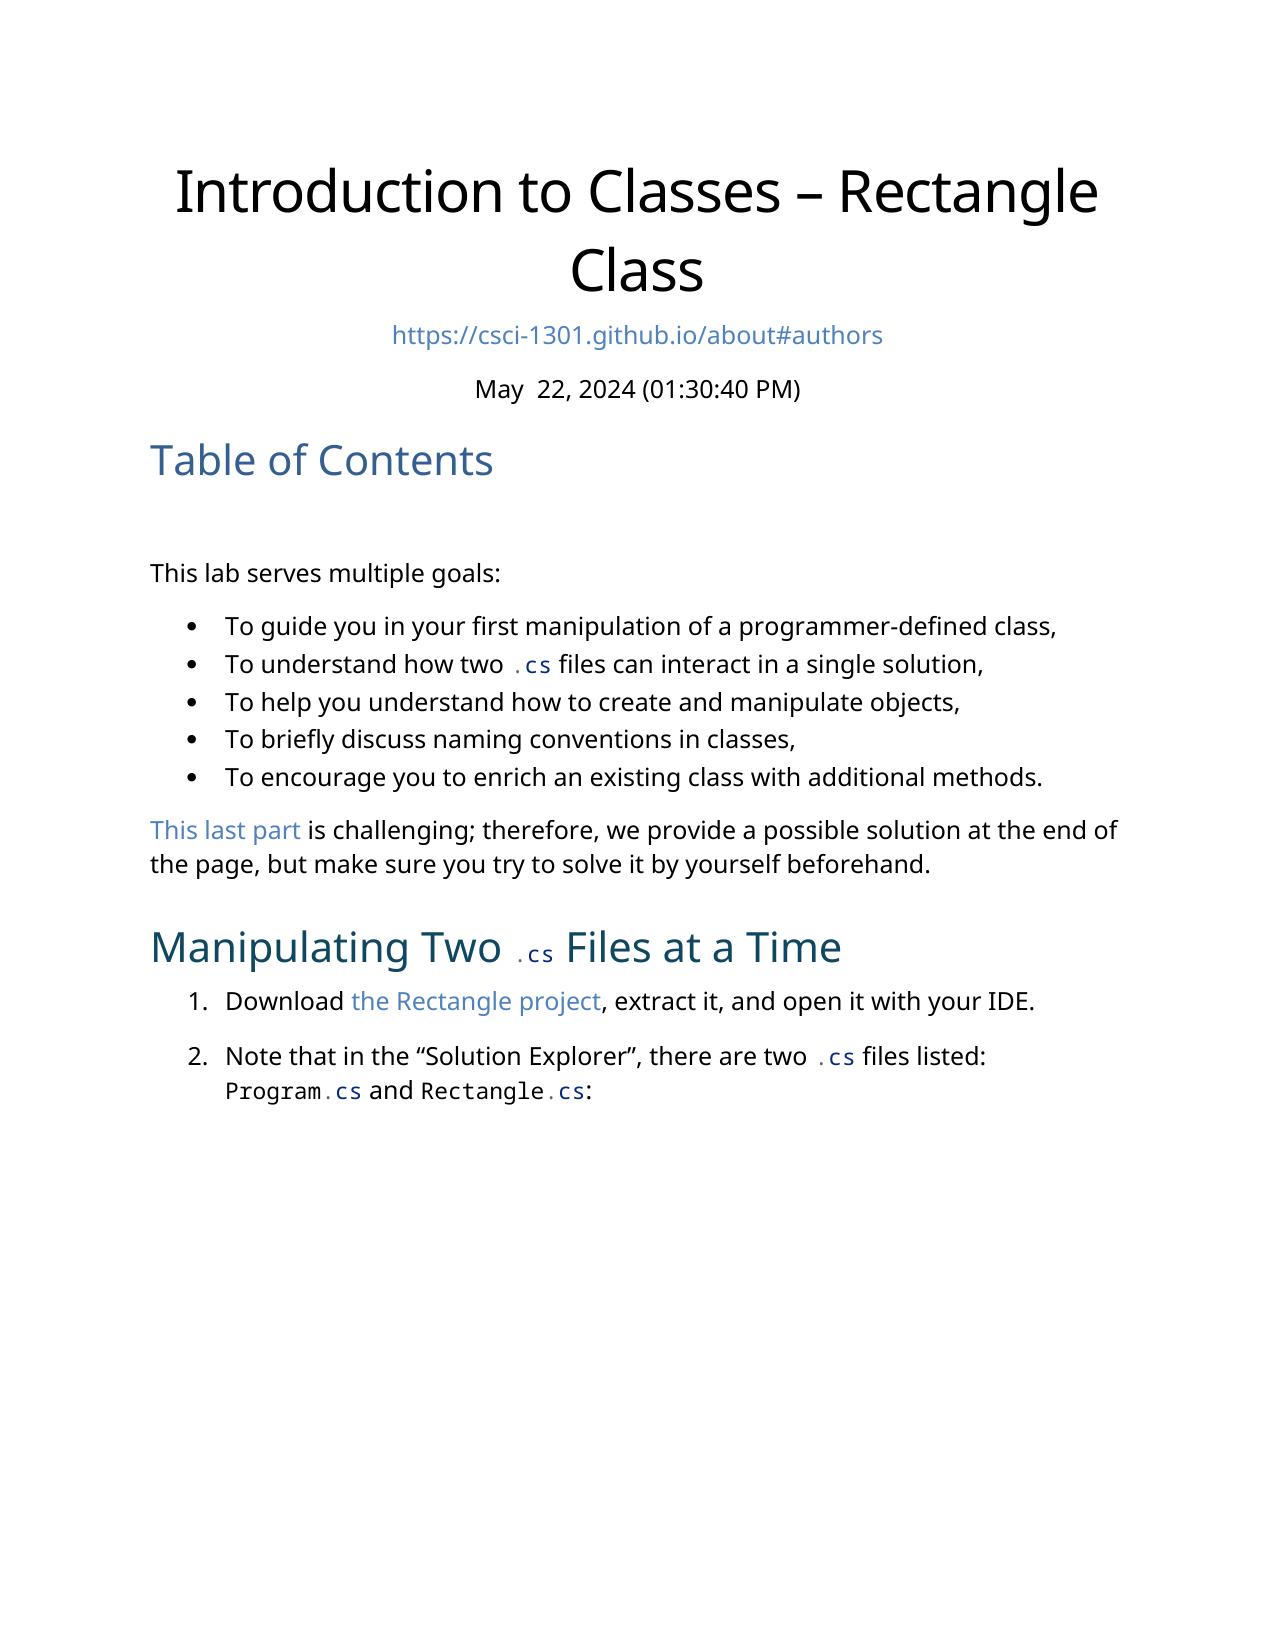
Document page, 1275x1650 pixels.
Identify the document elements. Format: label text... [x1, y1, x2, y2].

text May 22, 2024 (01:30:40 PM) [150, 372, 1125, 406]
list To understand how two .cs files can interact in a single solution, [187, 646, 1125, 680]
list To guide you in your first manipulation of a programmer-defined class, [187, 608, 1125, 643]
subtitle Manipulating Two .cs Files at a Time [150, 918, 1125, 975]
text https://csci-1301.github.io/about#authors [150, 317, 1125, 351]
list To help you understand how to create and manipulate objects, [187, 684, 1125, 718]
title Introduction to Classes – Rectangle Class [150, 150, 1125, 309]
text This lab serves multiple goals: [150, 556, 1125, 590]
list To encourage you to enrich an existing class with additional methods. [187, 760, 1125, 794]
list Note that in the “Solution Explorer”, there are two .cs files listed: Program.cs and Rectangle.cs: [187, 1038, 1125, 1106]
list Download the Rectangle project, extract it, and open it with your IDE. [187, 983, 1125, 1017]
list To briefly discuss naming conventions in classes, [187, 722, 1125, 756]
text This last part is challenging; therefore, we provide a possible solution at the end of the page, but make sure you try to solve it by yourself beforehand. [150, 813, 1125, 881]
